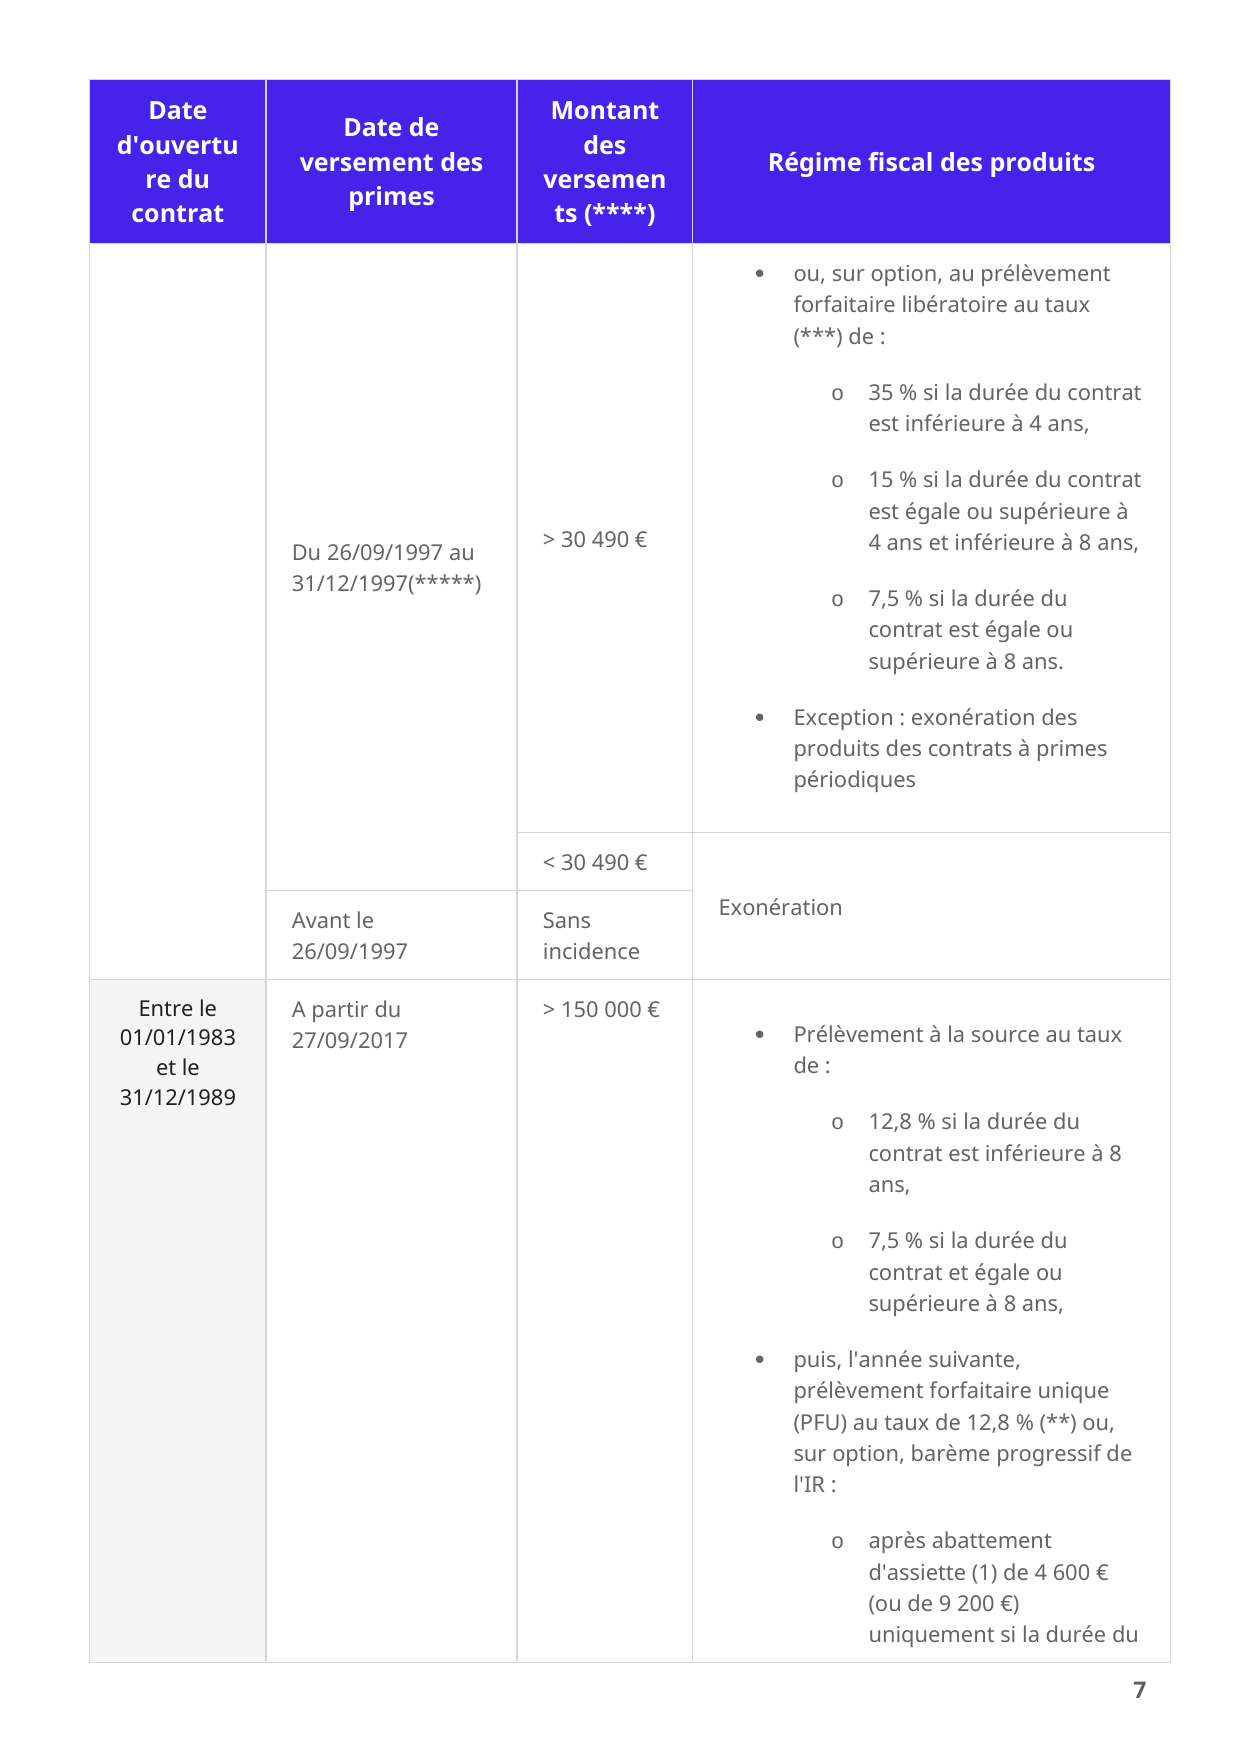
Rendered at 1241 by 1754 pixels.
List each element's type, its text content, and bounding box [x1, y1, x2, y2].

table_header Montant des versements (****) [518, 80, 692, 243]
table_header Régime fiscal des produits [693, 80, 1170, 243]
table_cell Exonération [693, 833, 1170, 978]
table_header Date d'ouverture du contrat [90, 80, 265, 243]
table_cell Avant le 26/09/1997 [267, 891, 516, 978]
table_cell < 30 490 € [518, 833, 692, 889]
table_cell > 30 490 € [518, 244, 692, 832]
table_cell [693, 244, 1170, 832]
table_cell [693, 980, 1170, 1661]
table_header Date de versement des primes [267, 80, 516, 243]
table_cell Entre le 01/01/1983 et le 31/12/1989 [90, 980, 265, 1661]
table_cell A partir du 27/09/2017 [267, 980, 516, 1661]
table_cell > 150 000 € [518, 980, 692, 1661]
table_cell Sans incidence [518, 891, 692, 978]
table_cell Du 26/09/1997 au 31/12/1997(*****) [267, 244, 516, 889]
